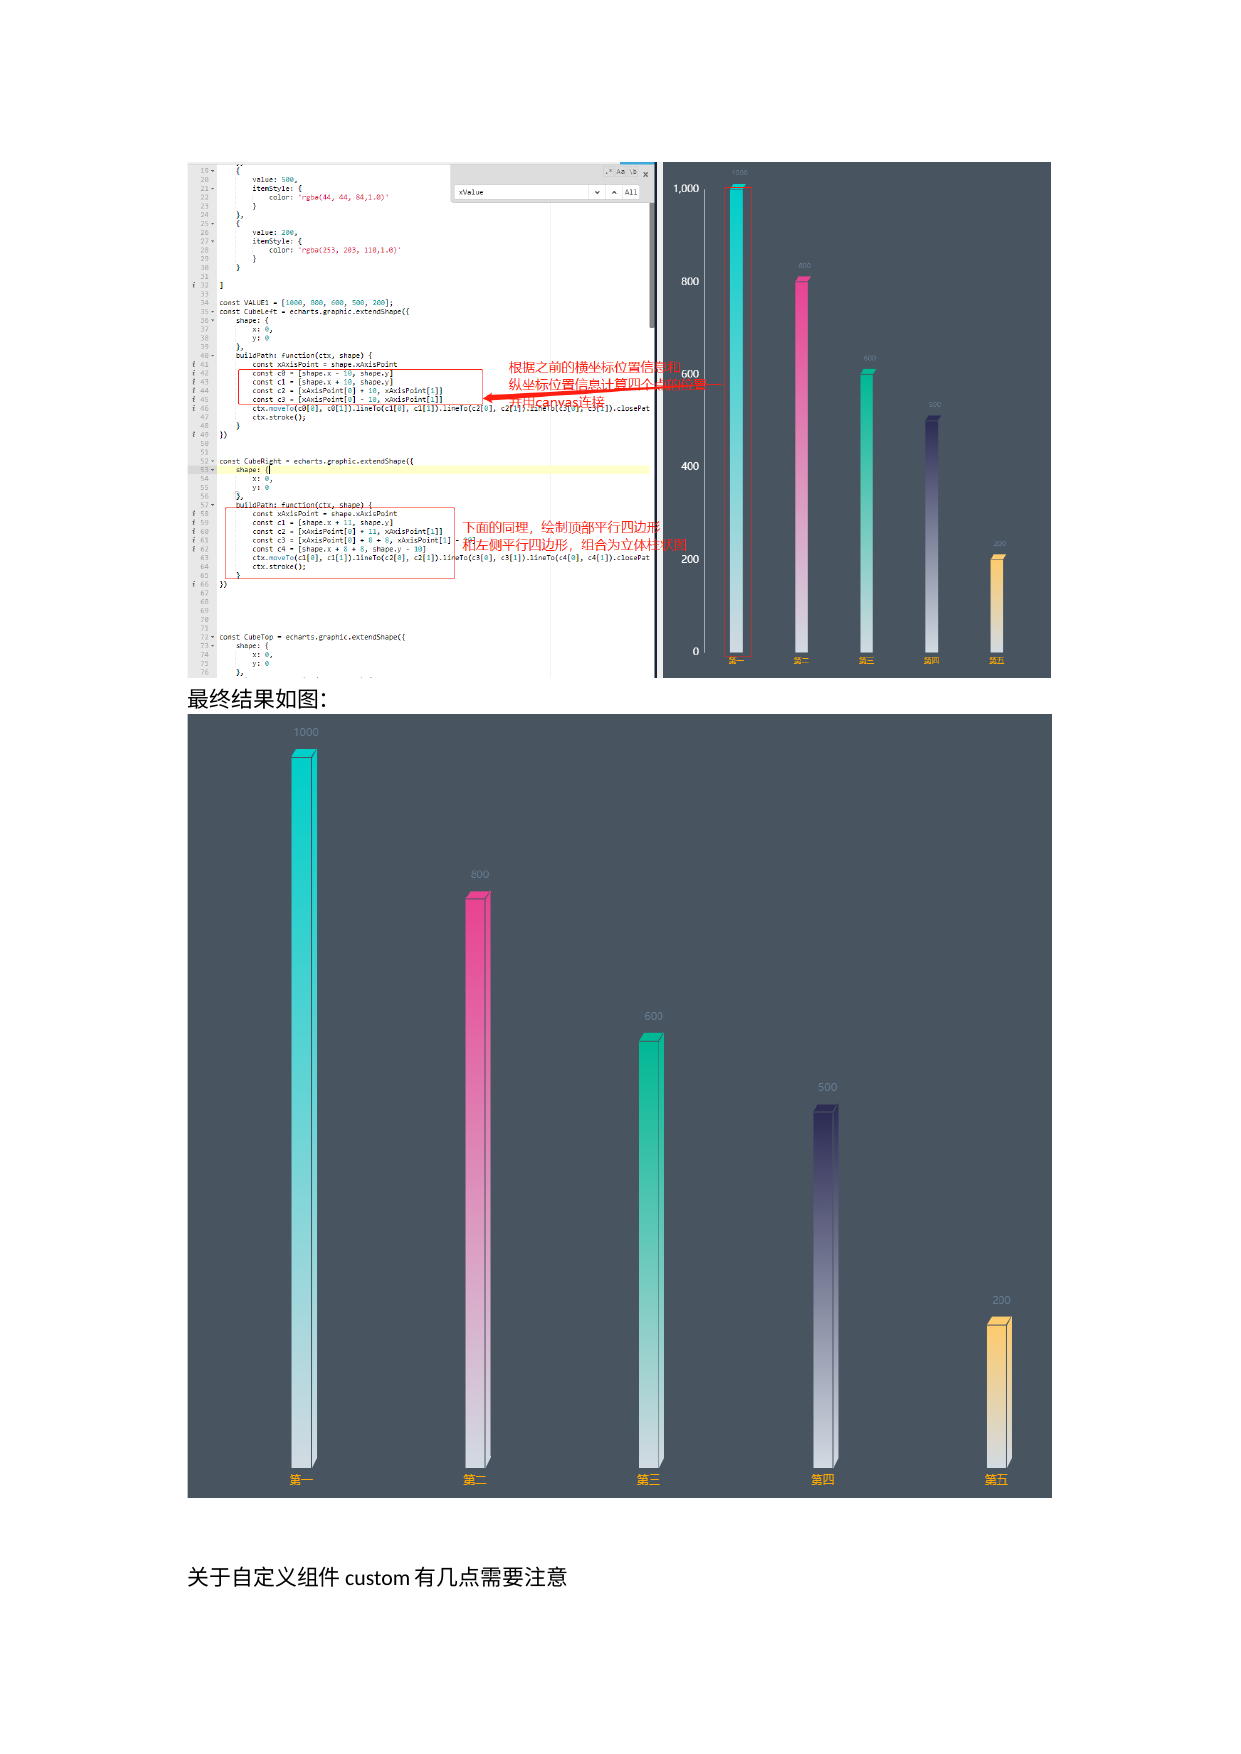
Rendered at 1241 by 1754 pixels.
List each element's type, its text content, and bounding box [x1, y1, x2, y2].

picture [187, 162, 1051, 678]
text 关于自定义组件custom有几点需要注意 [187, 1559, 1053, 1592]
text 最终结果如图： [187, 682, 1053, 714]
picture [187, 714, 1052, 1498]
